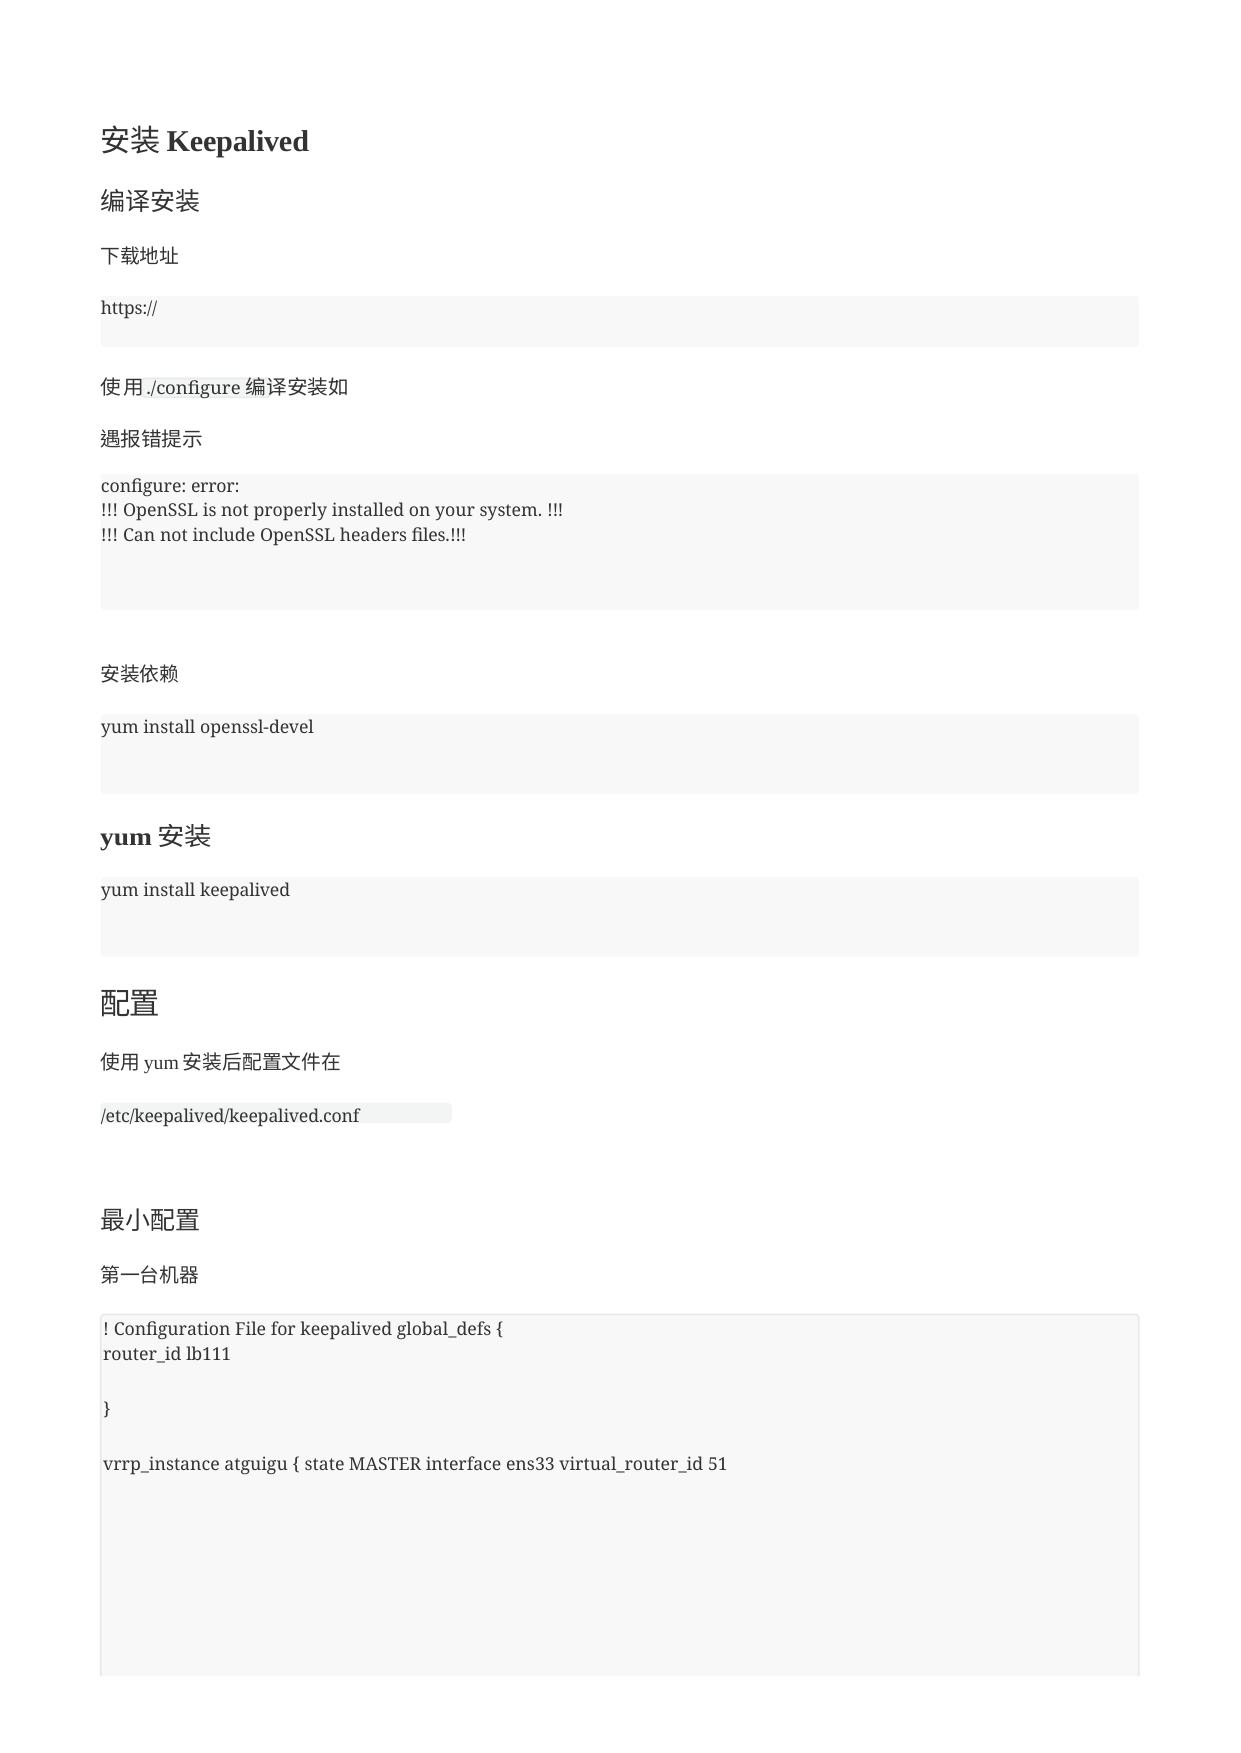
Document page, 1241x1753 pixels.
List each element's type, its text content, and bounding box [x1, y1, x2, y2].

text 最小配置 [100, 1202, 1153, 1236]
text 使用yum安装后配置文件在 [100, 1048, 1153, 1075]
subtitle 安装Keepalived [100, 119, 1153, 160]
subtitle 配置 [100, 982, 1153, 1024]
text 使用./configure 编译安装如遇报错提示 [100, 373, 353, 452]
text 安装依赖 [100, 661, 1153, 688]
text 下载地址 [100, 242, 1153, 269]
text 编译安装 [100, 183, 1153, 217]
text yum安装 [100, 818, 1153, 852]
text 第一台机器 [100, 1261, 1153, 1288]
